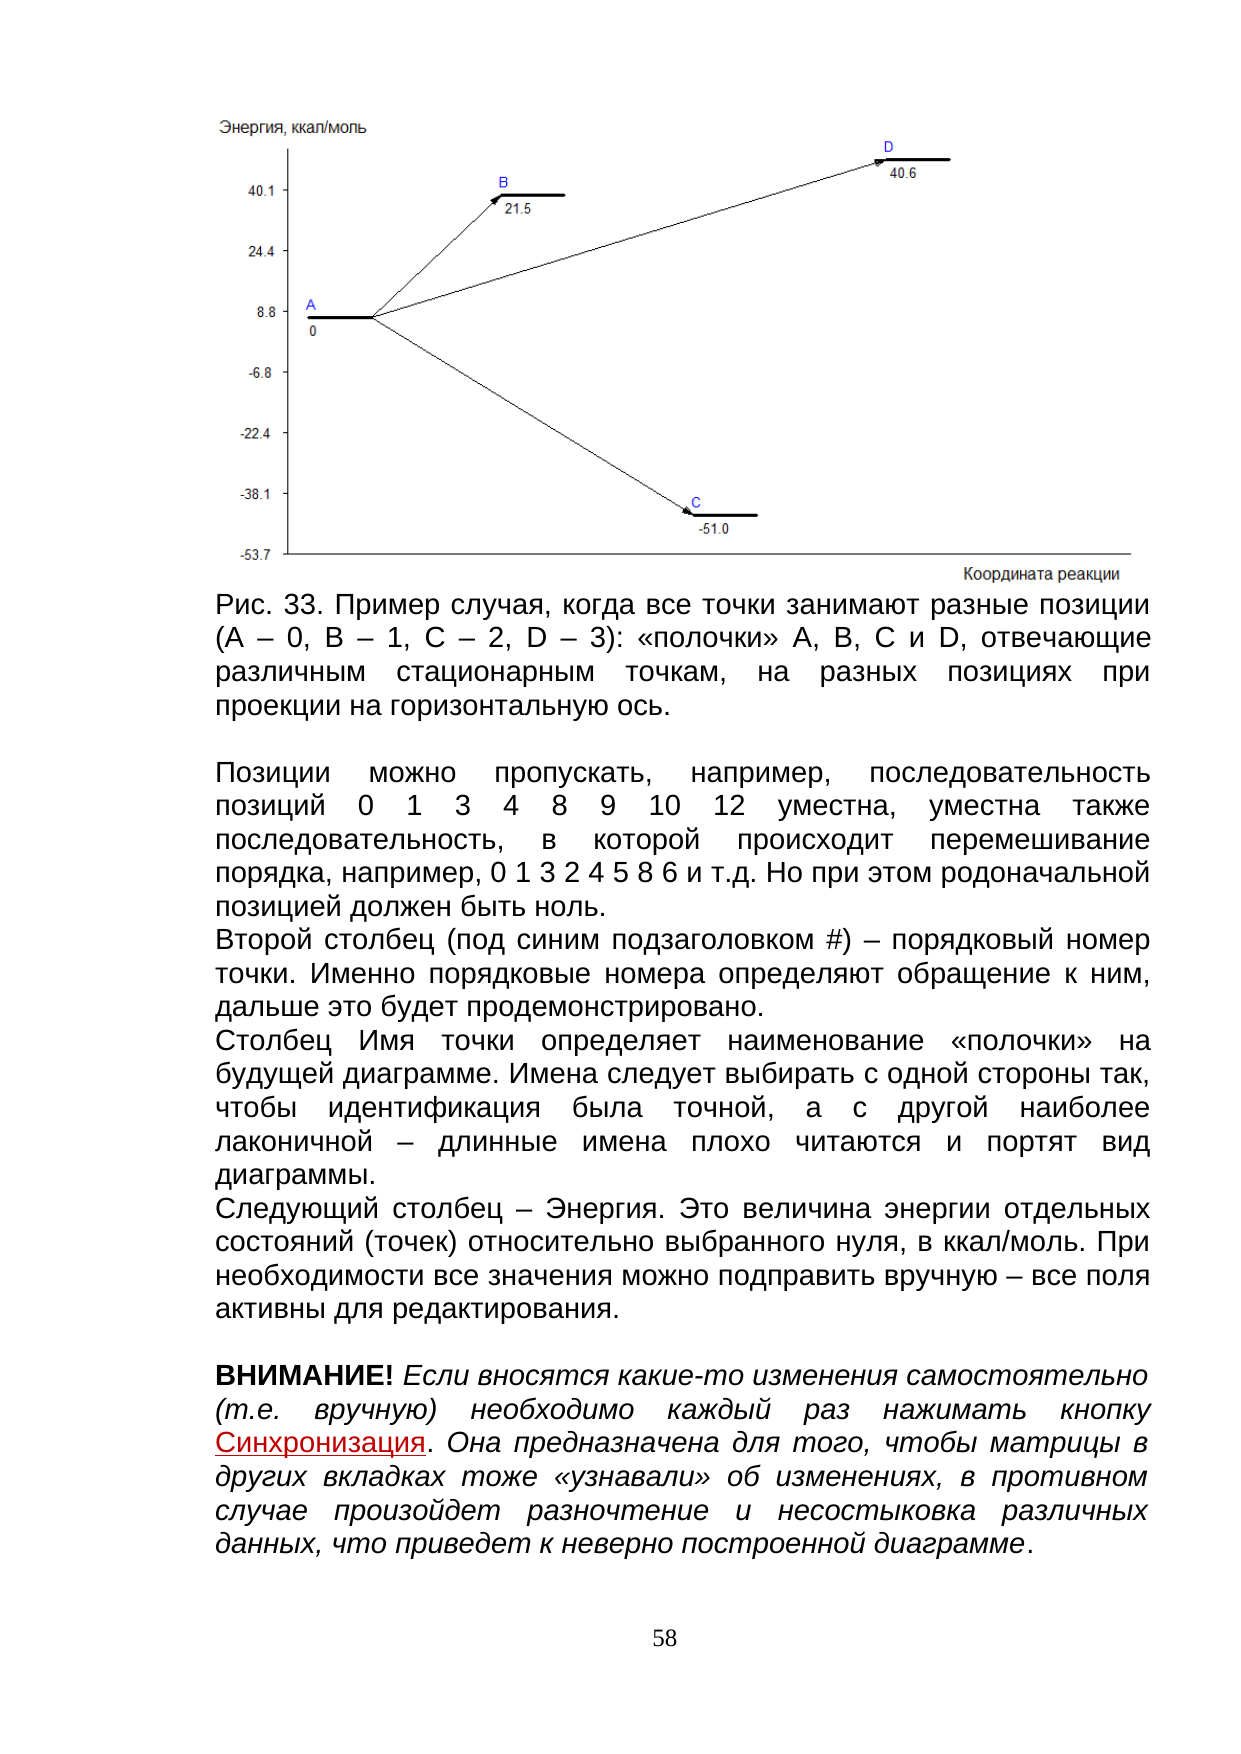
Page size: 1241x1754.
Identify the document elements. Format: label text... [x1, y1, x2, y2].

text Позиции можно пропускать, например, последовательность позиций 0 1 3 4 8 9 10 12 уместна, уместна также последовательность, в которой происходит перемешивание порядка, например, 0 1 3 2 4 5 8 6 и т.д. Но при этом родоначальной позицией должен быть ноль. [215, 754, 1152, 922]
text Второй столбец (под синим подзаголовком #) – порядковый номер точки. Именно порядковые номера определяют обращение к ним, дальше это будет продемонстрировано. [215, 922, 1152, 1023]
text Следующий столбец – Энергия. Это величина энергии отдельных состояний (точек) относительно выбранного нуля, в ккал/моль. При необходимости все значения можно подправить вручную – все поля активны для редактирования. [215, 1191, 1152, 1325]
picture [214, 118, 1132, 587]
text Столбец Имя точки определяет наименование «полочки» на будущей диаграмме. Имена следует выбирать с одной стороны так, чтобы идентификация была точной, а с другой наиболее лаконичной – длинные имена плохо читаются и портят вид диаграммы. [215, 1023, 1152, 1191]
text Рис. 33. Пример случая, когда все точки занимают разные позиции (A – 0, B – 1, C – 2, D – 3): «полочки» A, B, C и D, отвечающие различным стационарным точкам, на разных позициях при проекции на горизонтальную ось. [215, 587, 1152, 721]
text ВНИМАНИЕ! Если вносятся какие-то изменения самостоятельно (т.е. вручную) необходимо каждый раз нажимать кнопку Синхронизация. Она предназначена для того, чтобы матрицы в других вкладках тоже «узнавали» об изменениях, в противном случае произойдет разночтение и несостыковка различных данных, что приведет к неверно построенной диаграмме. [215, 1358, 1152, 1559]
